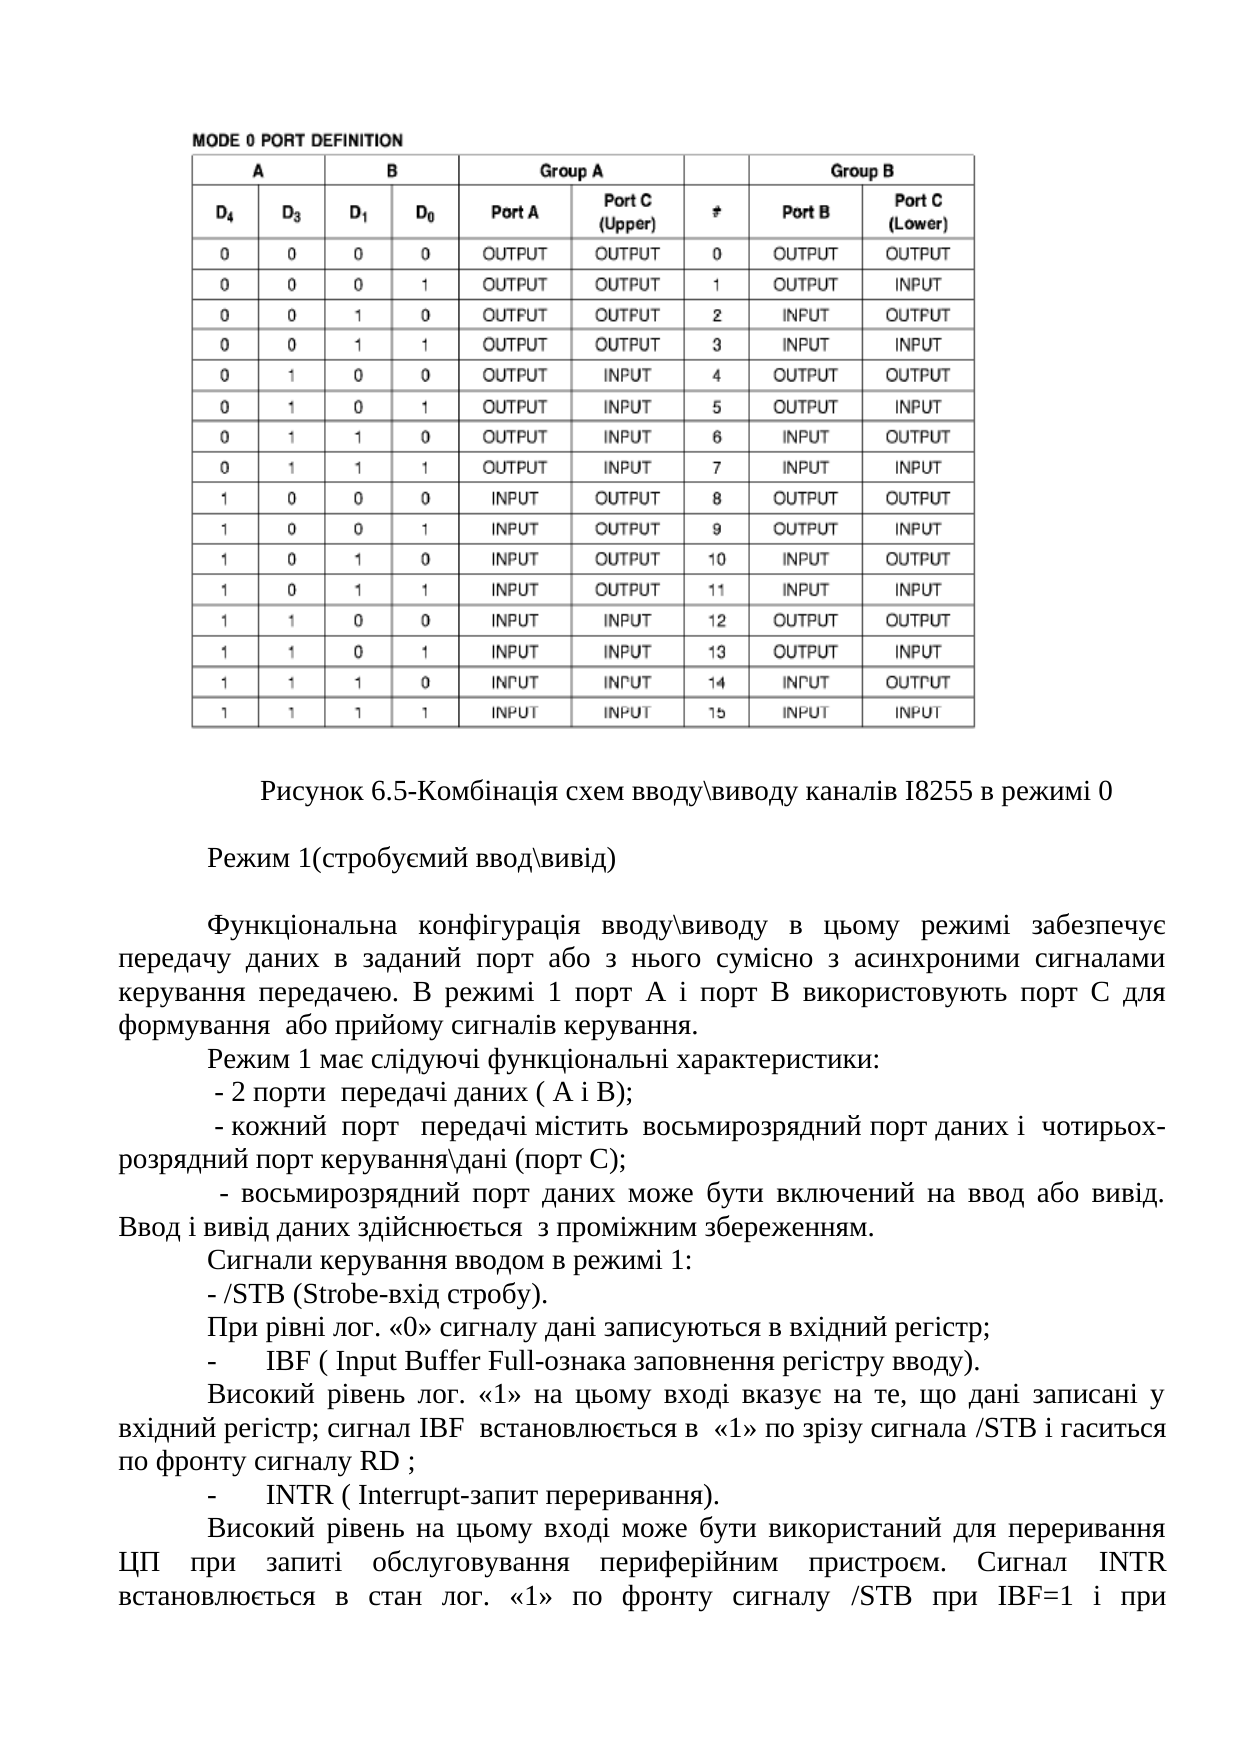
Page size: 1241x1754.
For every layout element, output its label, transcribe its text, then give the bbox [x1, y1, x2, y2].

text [118, 1511, 1167, 1611]
text - /STB (Strobe-вхід стробу). [118, 1276, 1167, 1309]
text Високий рівень лог. «1» на цьому вході вказує на те, що дані записані у вхідний регістр; сигнал IBF встановлюється в «1» по зрізу сигнала /STB і гаситься по фронту сигналу RD ; [118, 1376, 1167, 1477]
text - кожний порт передачi мiстить восьмирозрядний порт даних i чотирьох-розрядний порт керування\дані (порт С); [118, 1108, 1167, 1175]
text Режим 1(стробуємий ввод\вивід) [118, 840, 1167, 873]
list IBF ( Input Buffer Full-ознака заповнення регістру вводу). [118, 1343, 1167, 1376]
text Функціональна конфігурація вводу\виводу в цьому режимі забезпечує передачу даних в заданий порт або з нього сумісно з асинхроними сигналами керування передачею. В режимі 1 порт А і порт В використовують порт С для формування або прийому сигналів керування. [118, 907, 1167, 1041]
text - 2 порти передачi даних ( А i B); [118, 1074, 1167, 1108]
text - восьмирозрядний порт даних може бути включений на ввод або вивід. Ввод і вивід даних здійснюється з проміжним збереженням. [118, 1175, 1167, 1242]
text При рівні лог. «0» сигналу дані записуються в вхідний регістр; [118, 1309, 1167, 1343]
text Рисунок 6.5-Комбінація схем вводу\виводу каналів І8255 в режимі 0 [118, 773, 1167, 806]
text Сигнали керування вводом в режимі 1: [118, 1242, 1167, 1276]
list INTR ( Interrupt-запит переривання). [118, 1477, 1167, 1511]
text Режим 1 має слідуючі функціональні характеристики: [118, 1041, 1167, 1074]
